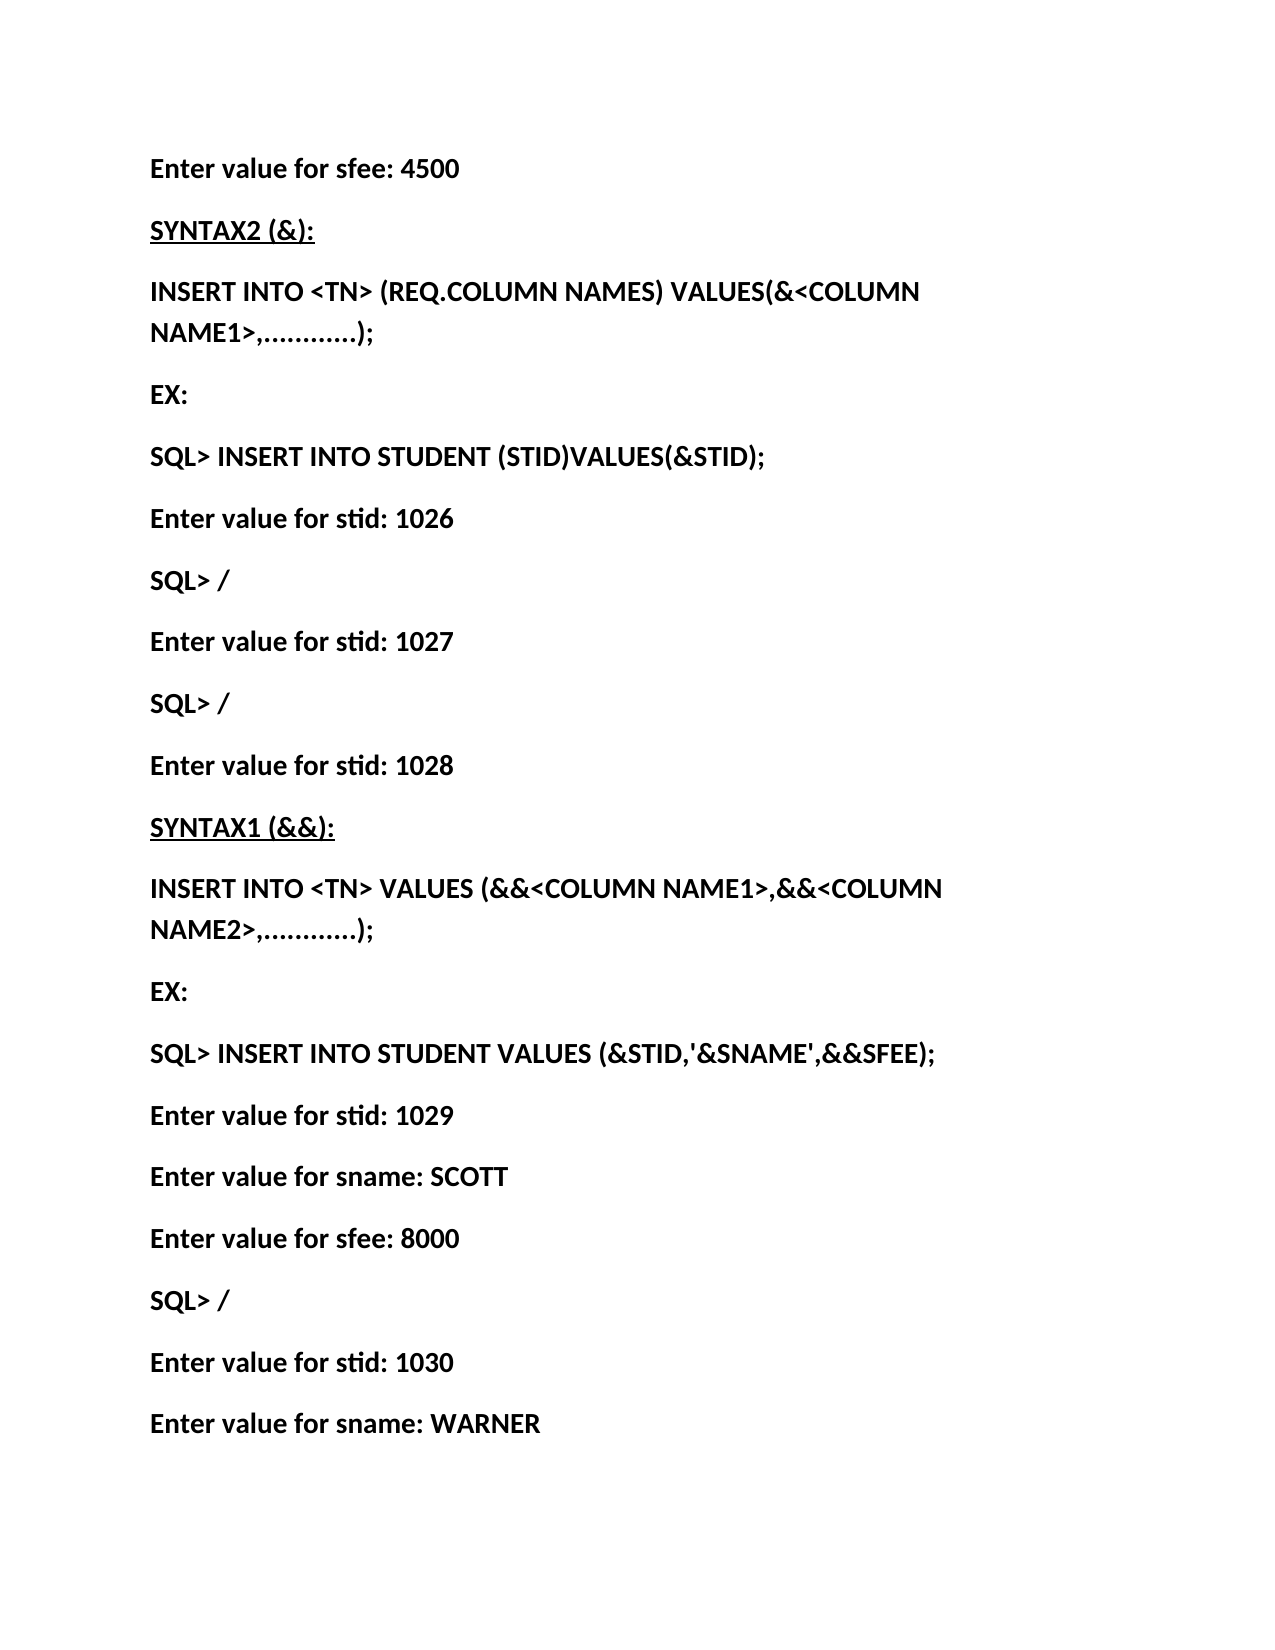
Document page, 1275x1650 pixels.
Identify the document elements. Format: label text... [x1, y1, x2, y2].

text SQL> / [150, 685, 1125, 721]
text Enter value for stid: 1027 [150, 623, 1125, 659]
text Enter value for stid: 1029 [150, 1097, 1125, 1132]
text Enter value for sname: WARNER [150, 1406, 1125, 1441]
text SYNTAX1 (&&): [150, 809, 1125, 844]
text SQL> INSERT INTO STUDENT (STID)VALUES(&STID); [150, 438, 1125, 474]
text SYNTAX2 (&): [150, 212, 1125, 247]
text INSERT INTO <TN> (REQ.COLUMN NAMES) VALUES(&<COLUMN NAME1>,............); [150, 273, 1125, 350]
text EX: [150, 376, 1125, 412]
text Enter value for stid: 1028 [150, 747, 1125, 782]
text SQL> INSERT INTO STUDENT VALUES (&STID,'&SNAME',&&SFEE); [150, 1035, 1125, 1071]
text SQL> / [150, 1282, 1125, 1318]
text Enter value for sfee: 8000 [150, 1220, 1125, 1256]
text Enter value for stid: 1030 [150, 1344, 1125, 1379]
text Enter value for stid: 1026 [150, 500, 1125, 535]
text Enter value for sname: SCOTT [150, 1158, 1125, 1194]
text SQL> / [150, 562, 1125, 597]
text EX: [150, 973, 1125, 1009]
text Enter value for sfee: 4500 [150, 150, 1125, 186]
text INSERT INTO <TN> VALUES (&&<COLUMN NAME1>,&&<COLUMN NAME2>,............); [150, 870, 1125, 947]
